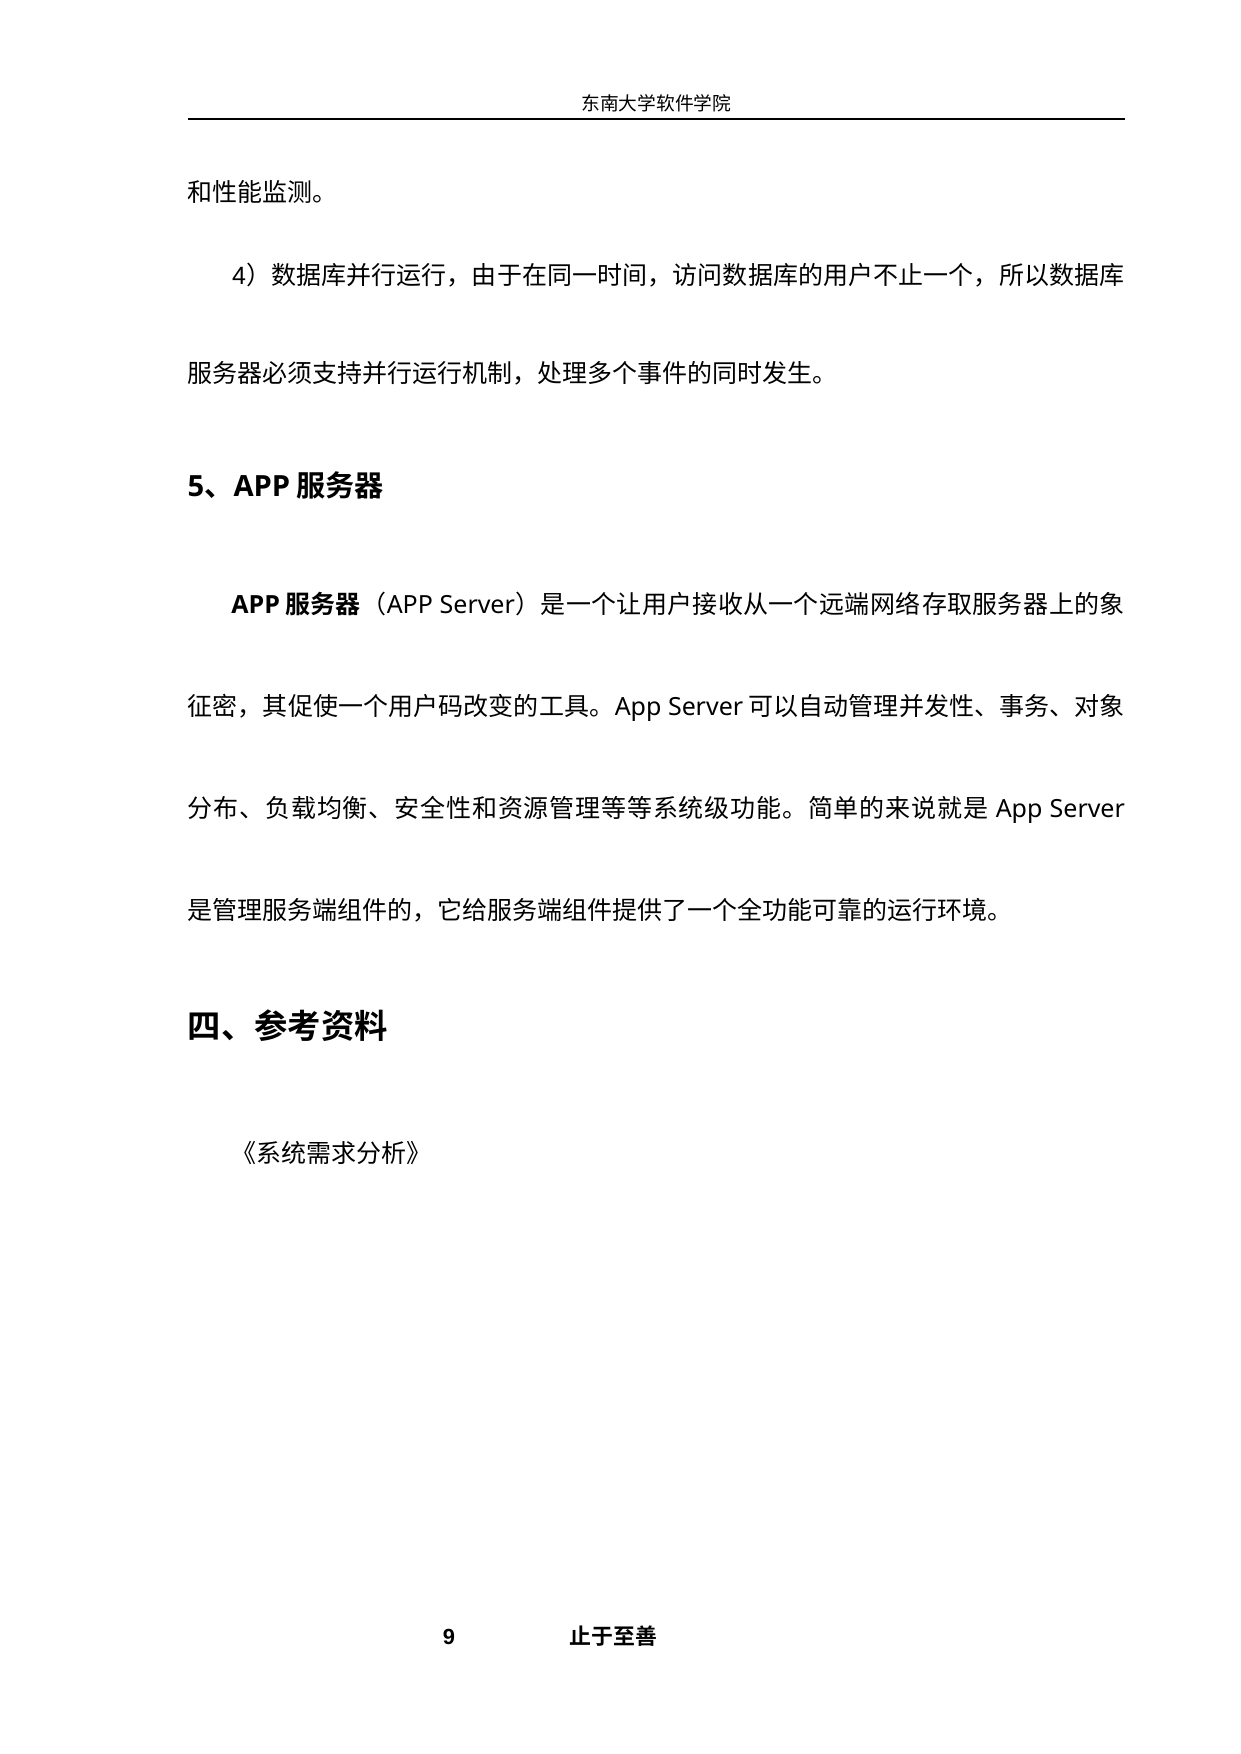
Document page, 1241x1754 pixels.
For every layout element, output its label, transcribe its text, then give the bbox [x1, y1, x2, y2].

list APP服务器（APP Server）是一个让用户接收从一个远端网络存取服务器上的象征密，其促使一个用户码改变的工具。App Server可以自动管理并发性、事务、对象分布、负载均衡、安全性和资源管理等等系统级功能。简单的来说就是App Server是管理服务端组件的，它给服务端组件提供了一个全功能可靠的运行环境。 [187, 570, 1125, 941]
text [187, 158, 1125, 223]
list 5、APP服务器 [187, 451, 1125, 516]
subtitle 四、参考资料 [187, 992, 1125, 1057]
text 4）数据库并行运行，由于在同一时间，访问数据库的用户不止一个，所以数据库服务器必须支持并行运行机制，处理多个事件的同时发生。 [187, 241, 1125, 404]
text 《系统需求分析》 [187, 1119, 1125, 1184]
